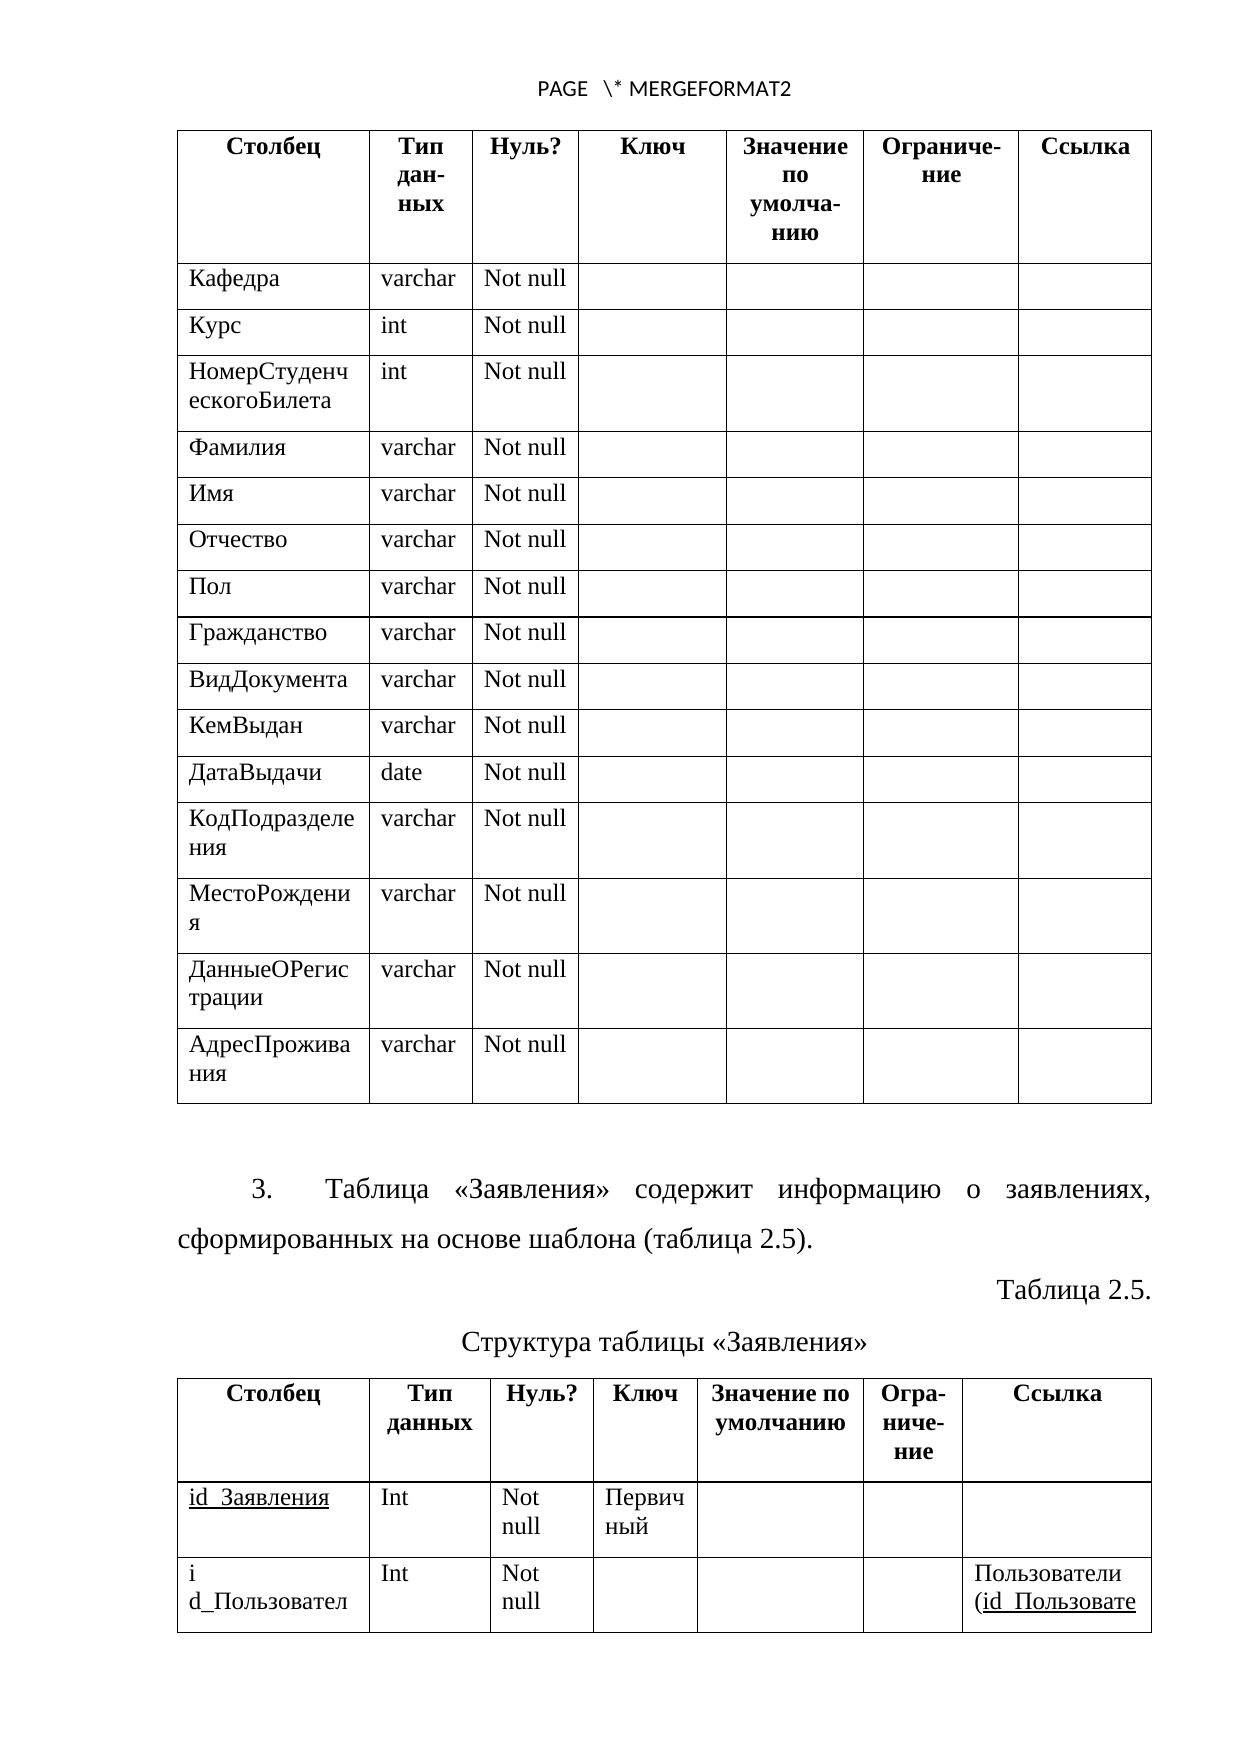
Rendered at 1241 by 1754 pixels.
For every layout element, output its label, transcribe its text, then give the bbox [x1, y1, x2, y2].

table_header Столбец [178, 1379, 369, 1481]
table_cell varchar [370, 803, 472, 877]
table_cell varchar [370, 618, 472, 663]
table_cell [1019, 310, 1151, 355]
table_cell [864, 664, 1018, 709]
table_header Ключ [594, 1379, 697, 1481]
table_cell varchar [370, 1029, 472, 1103]
table_cell [727, 571, 863, 616]
table_cell Курс [178, 310, 369, 355]
table_cell varchar [370, 954, 472, 1028]
table_cell varchar [370, 432, 472, 477]
table_cell date [370, 757, 472, 802]
table_header Тип данных [370, 1379, 490, 1481]
table_cell [1019, 264, 1151, 309]
table_cell [1019, 618, 1151, 663]
table_header Значение по умолчанию [698, 1379, 863, 1481]
table_cell Not null [473, 954, 578, 1028]
table_cell [579, 264, 726, 309]
table_cell [727, 618, 863, 663]
table_cell Not null [473, 879, 578, 953]
table_header Огра-ниче-ние [864, 1379, 962, 1481]
table_cell [1019, 571, 1151, 616]
table_cell [579, 432, 726, 477]
table_cell [1019, 879, 1151, 953]
table_cell Not null [473, 356, 578, 431]
table_cell Not null [473, 757, 578, 802]
table_cell [727, 954, 863, 1028]
table_cell [727, 757, 863, 802]
table_cell [727, 356, 863, 431]
table_cell ДанныеОРегистрации [178, 954, 369, 1028]
table_cell [727, 525, 863, 570]
table_cell [727, 879, 863, 953]
table_cell [727, 478, 863, 523]
table_cell [727, 310, 863, 355]
table_cell [579, 710, 726, 756]
table_cell [1019, 525, 1151, 570]
table_header Ссылка [1019, 131, 1151, 262]
table_cell [864, 356, 1018, 431]
table_cell [579, 803, 726, 877]
table_cell [698, 1558, 863, 1632]
table_cell Not null [473, 310, 578, 355]
table_cell Not null [473, 803, 578, 877]
table_cell Not null [473, 478, 578, 523]
table_cell [864, 310, 1018, 355]
table_cell [864, 525, 1018, 570]
table_cell [727, 264, 863, 309]
table_cell [1019, 710, 1151, 756]
table_cell Имя [178, 478, 369, 523]
table_cell [1019, 1029, 1151, 1103]
table_cell АдресПроживания [178, 1029, 369, 1103]
table_cell Int [370, 1483, 490, 1557]
table_cell [864, 879, 1018, 953]
table_cell [579, 571, 726, 616]
table_header Ограниче-ние [864, 131, 1018, 262]
table_cell [1019, 664, 1151, 709]
table_cell [864, 757, 1018, 802]
table_cell Not null [491, 1483, 593, 1557]
table_cell [864, 710, 1018, 756]
table_cell Int [370, 1558, 490, 1632]
table_header Значение по умолча-нию [727, 131, 863, 262]
table_cell КемВыдан [178, 710, 369, 756]
table_header Тип дан-ных [370, 131, 472, 262]
text Таблица 2.5. [177, 1272, 1152, 1305]
table_cell Первичный [594, 1483, 697, 1557]
table_cell [579, 879, 726, 953]
table_cell [579, 525, 726, 570]
table_cell Пользователи(id_Пользователя) [963, 1558, 1151, 1632]
table_cell Фамилия [178, 432, 369, 477]
table_cell [864, 1029, 1018, 1103]
table_cell Not null [473, 264, 578, 309]
table_cell [864, 1483, 962, 1557]
table_header Столбец [178, 131, 369, 262]
table_cell Not null [473, 525, 578, 570]
table_header Нуль? [491, 1379, 593, 1481]
table_cell [864, 571, 1018, 616]
text Структура таблицы «Заявления» [177, 1324, 1152, 1358]
table_cell [864, 1558, 962, 1632]
table_cell ВидДокумента [178, 664, 369, 709]
table_cell Not null [473, 571, 578, 616]
table_cell Not null [473, 618, 578, 663]
table_cell [579, 478, 726, 523]
table_cell varchar [370, 478, 472, 523]
table_header Нуль? [473, 131, 578, 262]
table_cell [864, 954, 1018, 1028]
table_cell [864, 618, 1018, 663]
table_cell [864, 432, 1018, 477]
table_header Ссылка [963, 1379, 1151, 1481]
table_cell КодПодразделения [178, 803, 369, 877]
table_cell [698, 1483, 863, 1557]
table_cell [727, 803, 863, 877]
table_cell [579, 356, 726, 431]
table_cell [1019, 954, 1151, 1028]
table_cell Not null [473, 664, 578, 709]
table_cell Not null [473, 432, 578, 477]
table_cell [727, 664, 863, 709]
table_cell [579, 1029, 726, 1103]
table_cell [727, 710, 863, 756]
table_cell [579, 618, 726, 663]
table_cell [864, 264, 1018, 309]
table_cell [1019, 757, 1151, 802]
table_cell [963, 1483, 1151, 1557]
table_cell varchar [370, 264, 472, 309]
table_cell [579, 757, 726, 802]
table_cell id_Пользователя [178, 1558, 369, 1632]
table_cell [864, 478, 1018, 523]
table_cell [1019, 803, 1151, 877]
table_cell Not null [473, 710, 578, 756]
table_cell [594, 1558, 697, 1632]
table_cell varchar [370, 571, 472, 616]
table_cell МестоРождения [178, 879, 369, 953]
table_cell Гражданство [178, 618, 369, 663]
table_cell varchar [370, 664, 472, 709]
table_cell ДатаВыдачи [178, 757, 369, 802]
table_cell [579, 664, 726, 709]
table_cell [1019, 356, 1151, 431]
table_cell varchar [370, 525, 472, 570]
table_cell [579, 954, 726, 1028]
table_cell int [370, 356, 472, 431]
table_cell int [370, 310, 472, 355]
table_cell Not null [473, 1029, 578, 1103]
table_cell varchar [370, 879, 472, 953]
table_cell id_Заявления [178, 1483, 369, 1557]
table_cell varchar [370, 710, 472, 756]
table_cell [727, 432, 863, 477]
table_cell [579, 310, 726, 355]
table_cell [1019, 478, 1151, 523]
table_cell НомерСтуденческогоБилета [178, 356, 369, 431]
table_cell Кафедра [178, 264, 369, 309]
table_cell Пол [178, 571, 369, 616]
table_cell [864, 803, 1018, 877]
table_cell [727, 1029, 863, 1103]
table_cell Not null [491, 1558, 593, 1632]
table_header Ключ [579, 131, 726, 262]
table_cell [1019, 432, 1151, 477]
list Таблица «Заявления» содержит информацию о заявлениях, сформированных на основе шаблона (таблица 2.5). [177, 1171, 1152, 1255]
table_cell Отчество [178, 525, 369, 570]
